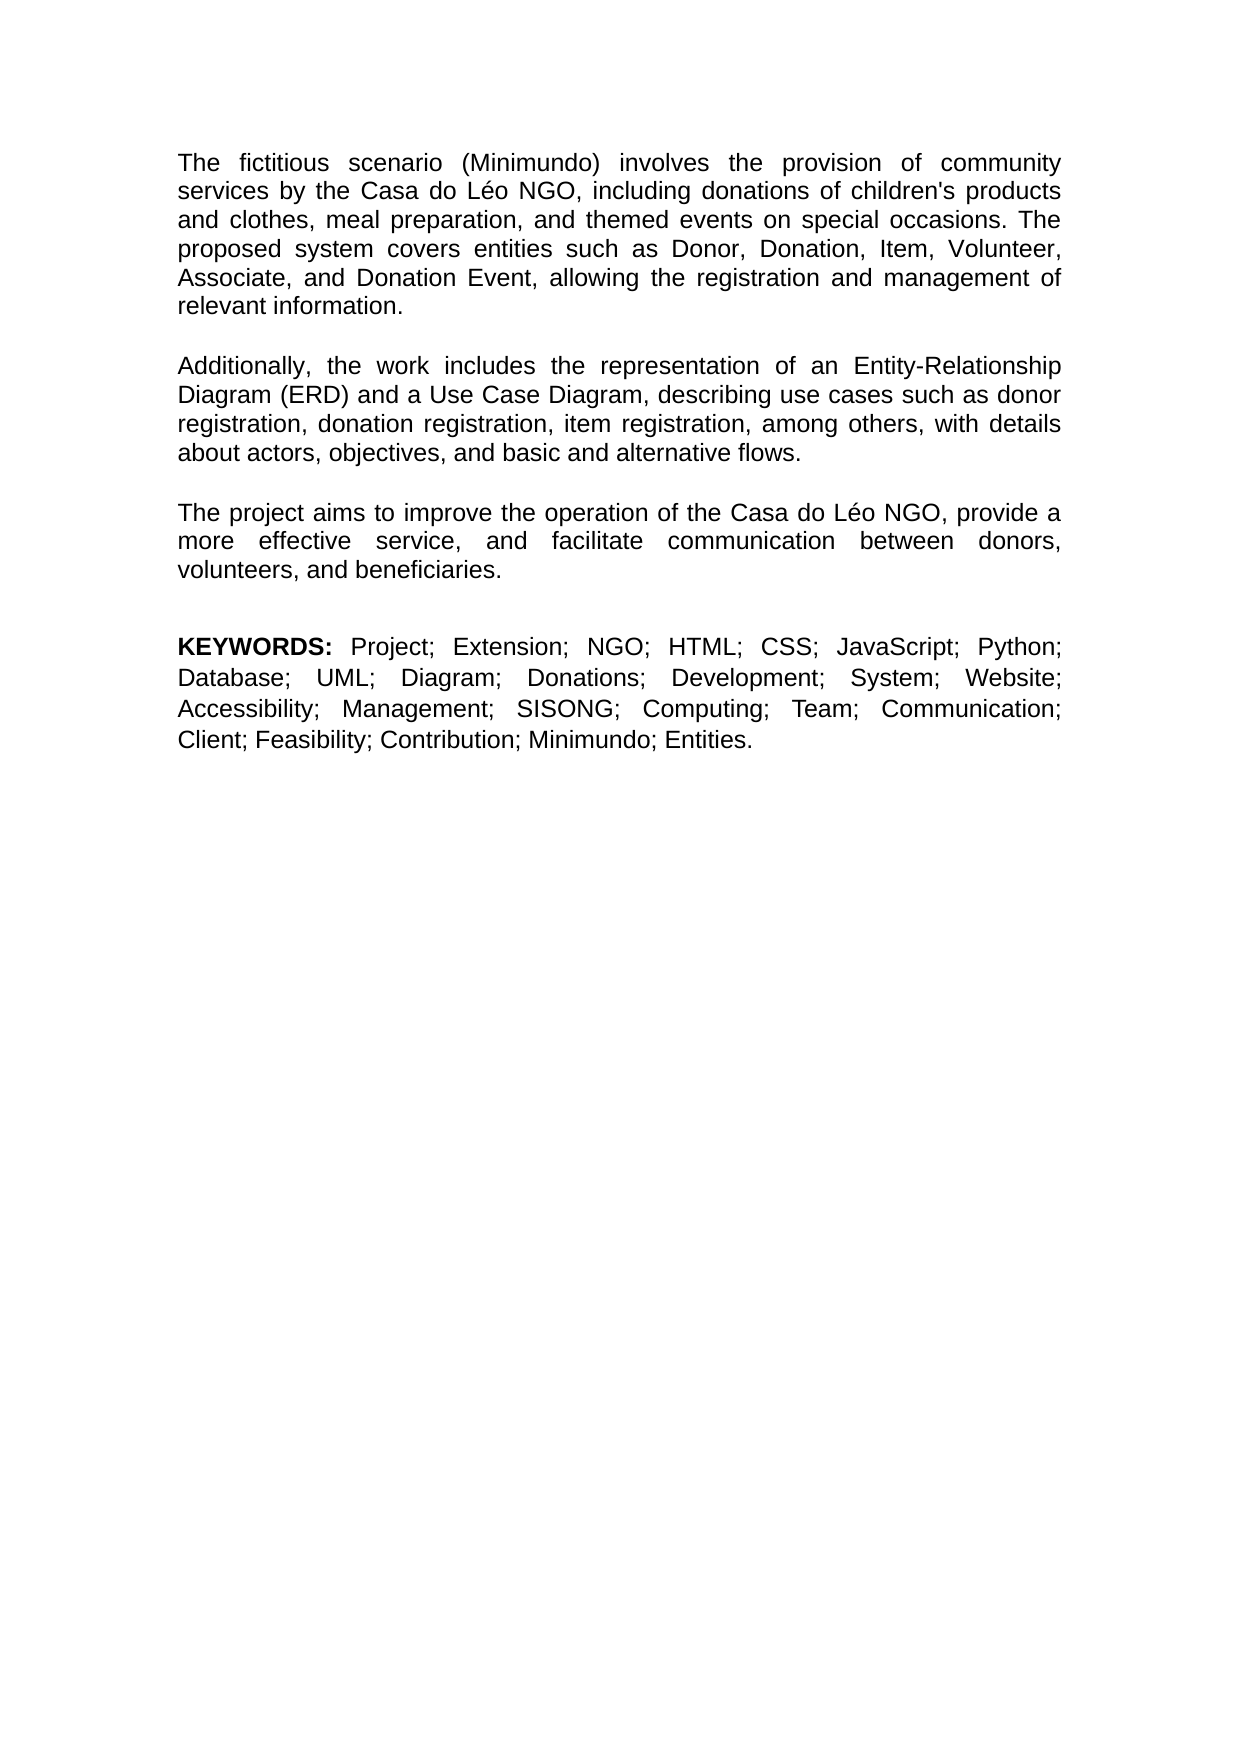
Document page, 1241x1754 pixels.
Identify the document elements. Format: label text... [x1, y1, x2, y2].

list KEYWORDS: Project; Extension; NGO; HTML; CSS; JavaScript; Python; Database; UML; Diagram; Donations; Development; System; Website; Accessibility; Management; SISONG; Computing; Team; Communication; Client; Feasibility; Contribution; Minimundo; Entities. [177, 632, 1063, 753]
text The project aims to improve the operation of the Casa do Léo NGO, provide a more effective service, and facilitate communication between donors, volunteers, and beneficiaries. [177, 498, 1063, 584]
text Additionally, the work includes the representation of an Entity-Relationship Diagram (ERD) and a Use Case Diagram, describing use cases such as donor registration, donation registration, item registration, among others, with details about actors, objectives, and basic and alternative flows. [177, 351, 1063, 466]
text The fictitious scenario (Minimundo) involves the provision of community services by the Casa do Léo NGO, including donations of children's products and clothes, meal preparation, and themed events on special occasions. The proposed system covers entities such as Donor, Donation, Item, Volunteer, Associate, and Donation Event, allowing the registration and management of relevant information. [177, 148, 1063, 320]
